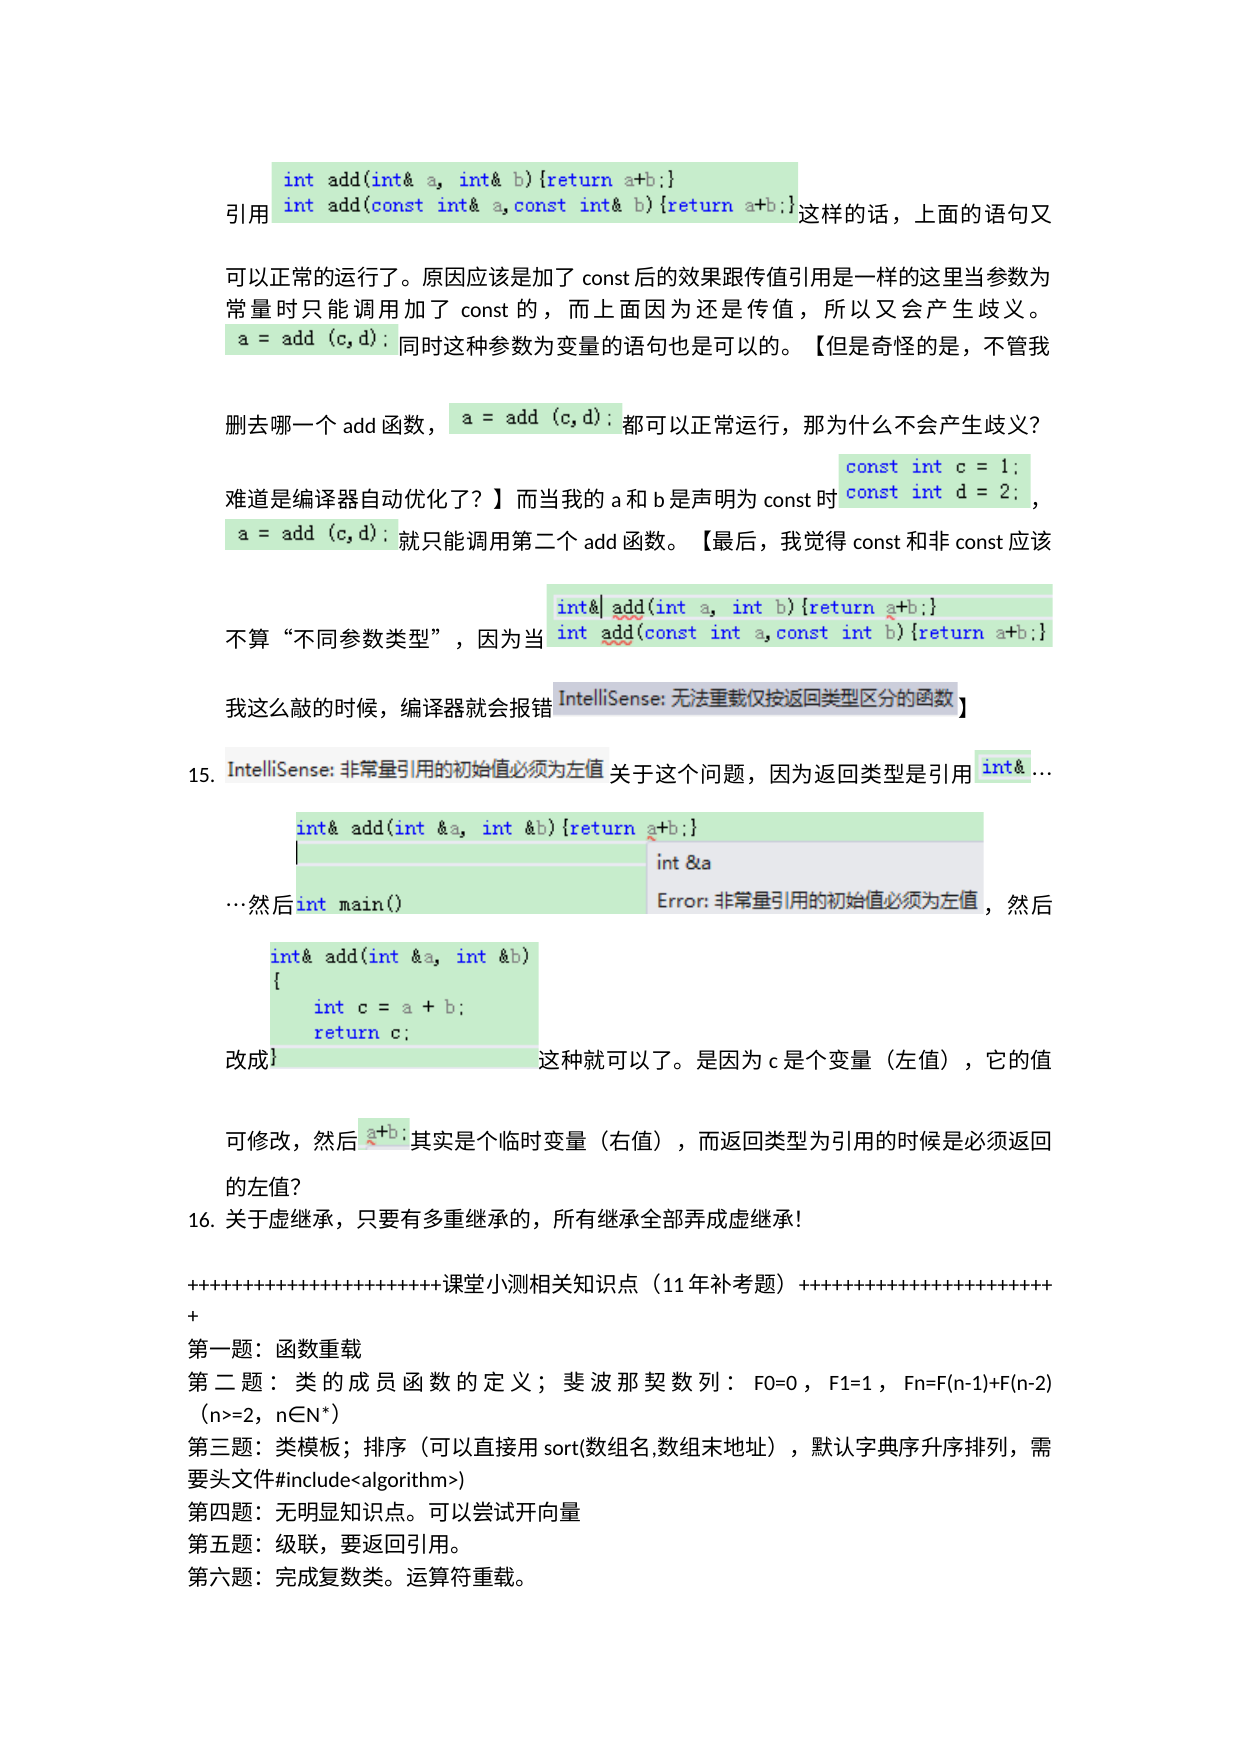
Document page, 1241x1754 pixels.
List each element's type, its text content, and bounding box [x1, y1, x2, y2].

list 关于虚继承，只要有多重继承的，所有继承全部弄成虚继承！ [187, 1202, 1053, 1234]
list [187, 162, 1053, 747]
picture [270, 942, 539, 1069]
text 第五题：级联，要返回引用。 [187, 1527, 1053, 1559]
picture [838, 454, 1031, 508]
picture [546, 584, 1053, 647]
picture [271, 162, 799, 223]
text +++++++++++++++++++++++课堂小测相关知识点（11年补考题）++++++++++++++++++++++++ [187, 1267, 1053, 1332]
picture [296, 812, 984, 914]
picture [225, 519, 399, 550]
picture [225, 324, 399, 355]
text 第二题：类的成员函数的定义；斐波那契数列：F0=0，F1=1，Fn=F(n-1)+F(n-2)（n>=2，n∈N*） [187, 1364, 1053, 1429]
picture [974, 750, 1031, 783]
text 第六题：完成复数类。运算符重载。 [187, 1559, 1053, 1592]
picture [449, 403, 623, 434]
text 第四题：无明显知识点。可以尝试开向量 [187, 1494, 1053, 1527]
picture [225, 747, 610, 783]
text 第三题：类模板；排序（可以直接用sort(数组名,数组末地址），默认字典序升序排列，需要头文件#include<algorithm>) [187, 1429, 1053, 1494]
picture [553, 682, 958, 717]
text 第一题：函数重载 [187, 1332, 1053, 1364]
picture [358, 1118, 410, 1150]
